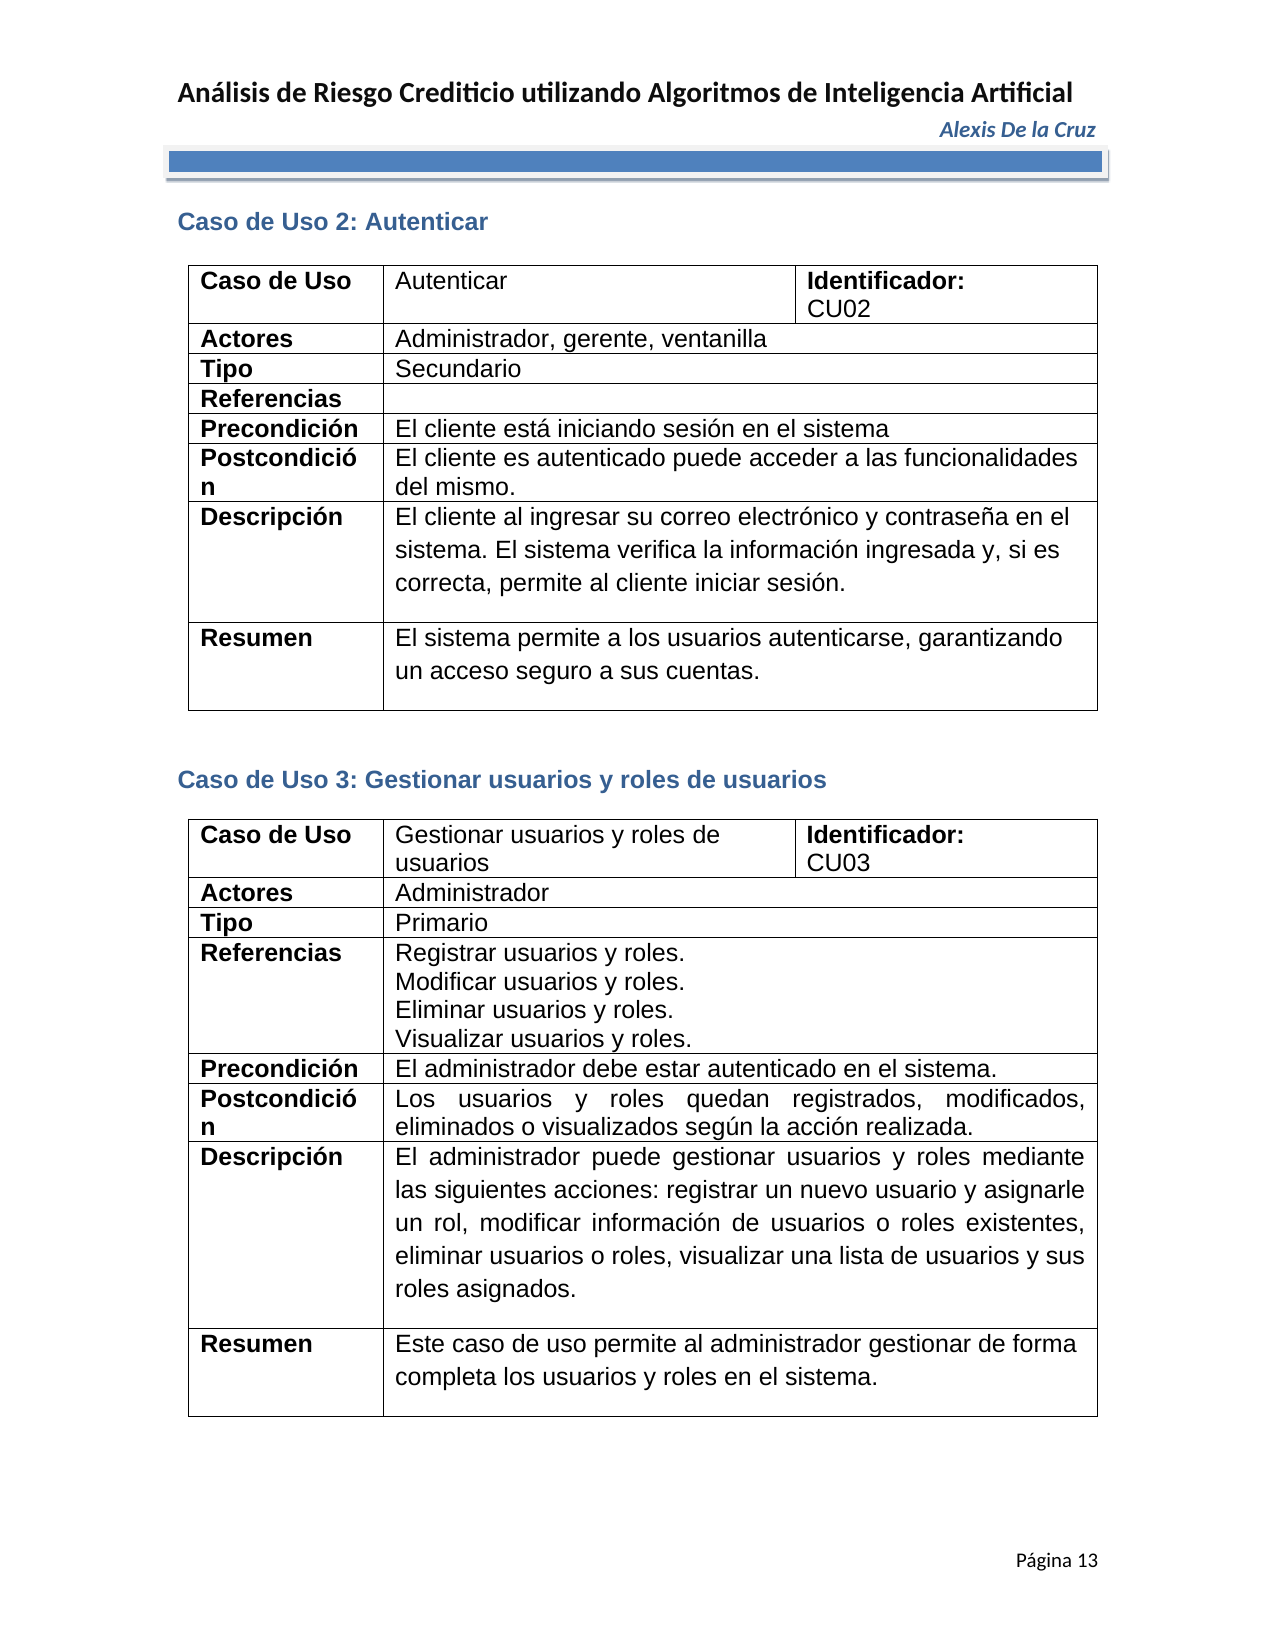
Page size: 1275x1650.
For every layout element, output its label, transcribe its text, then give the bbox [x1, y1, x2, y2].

table_cell Este caso de uso permite al administrador gestionar de forma completa los usuarios y roles en el sistema. [384, 1329, 1097, 1416]
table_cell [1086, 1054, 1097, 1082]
table_cell [1086, 384, 1097, 413]
table_header Autenticar [384, 266, 795, 323]
table_header Caso de Uso [189, 266, 383, 323]
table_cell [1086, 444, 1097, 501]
text Caso de Uso 3: Gestionar usuarios y roles de usuarios [177, 765, 1098, 793]
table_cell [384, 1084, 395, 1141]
table_cell Resumen [189, 1329, 383, 1416]
table_cell Resumen [189, 623, 383, 710]
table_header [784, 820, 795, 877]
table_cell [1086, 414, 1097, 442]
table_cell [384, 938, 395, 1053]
table_cell Descripción [189, 502, 383, 622]
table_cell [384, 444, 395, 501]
table_cell El administrador puede gestionar usuarios y roles mediante las siguientes acciones: registrar un nuevo usuario y asignarle un rol, modificar información de usuarios o roles existentes, eliminar usuarios o roles, visualizar una lista de usuarios y sus roles asignados. [384, 1142, 1097, 1328]
table_cell Referencias [189, 938, 383, 1053]
table_cell [384, 384, 395, 413]
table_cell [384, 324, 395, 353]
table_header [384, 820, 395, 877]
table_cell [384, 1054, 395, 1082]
table_cell El sistema permite a los usuarios autenticarse, garantizando un acceso seguro a sus cuentas. [384, 623, 1097, 710]
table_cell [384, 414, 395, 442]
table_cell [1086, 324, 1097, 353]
table_cell El cliente al ingresar su correo electrónico y contraseña en el sistema. El sistema verifica la información ingresada y, si es correcta, permite al cliente iniciar sesión. [384, 502, 1097, 622]
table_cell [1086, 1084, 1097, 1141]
table_header Caso de Uso [189, 820, 383, 877]
table_cell Descripción [189, 1142, 383, 1328]
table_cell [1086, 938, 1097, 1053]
subtitle Caso de Uso 2: Autenticar [177, 207, 1098, 236]
